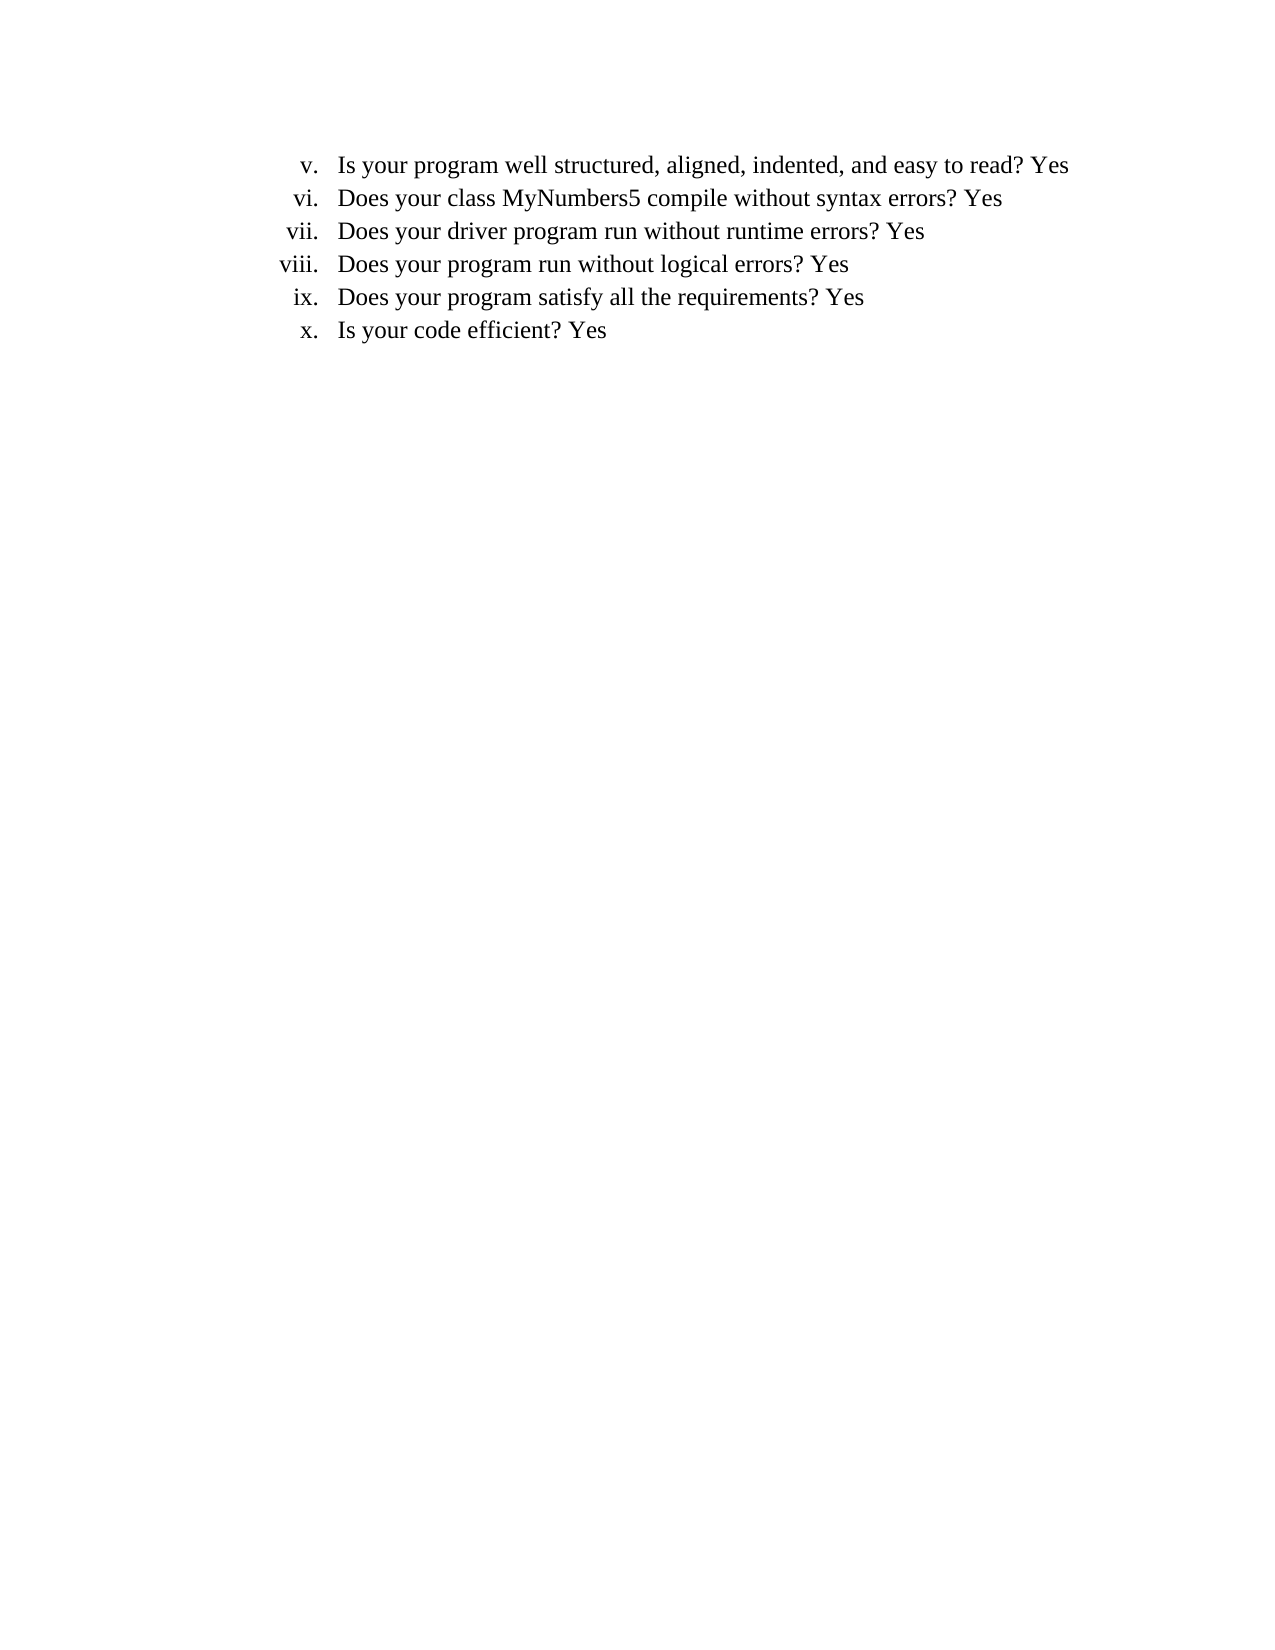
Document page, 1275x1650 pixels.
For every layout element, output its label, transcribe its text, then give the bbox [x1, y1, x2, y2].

list Does your program satisfy all the requirements? Yes [319, 282, 1125, 311]
list Does your driver program run without runtime errors? Yes [319, 216, 1125, 245]
list Is your program well structured, aligned, indented, and easy to read? Yes [319, 150, 1125, 179]
list Does your program run without logical errors? Yes [319, 249, 1125, 278]
list Is your code efficient? Yes [319, 315, 1125, 344]
list Does your class MyNumbers5 compile without syntax errors? Yes [319, 183, 1125, 212]
